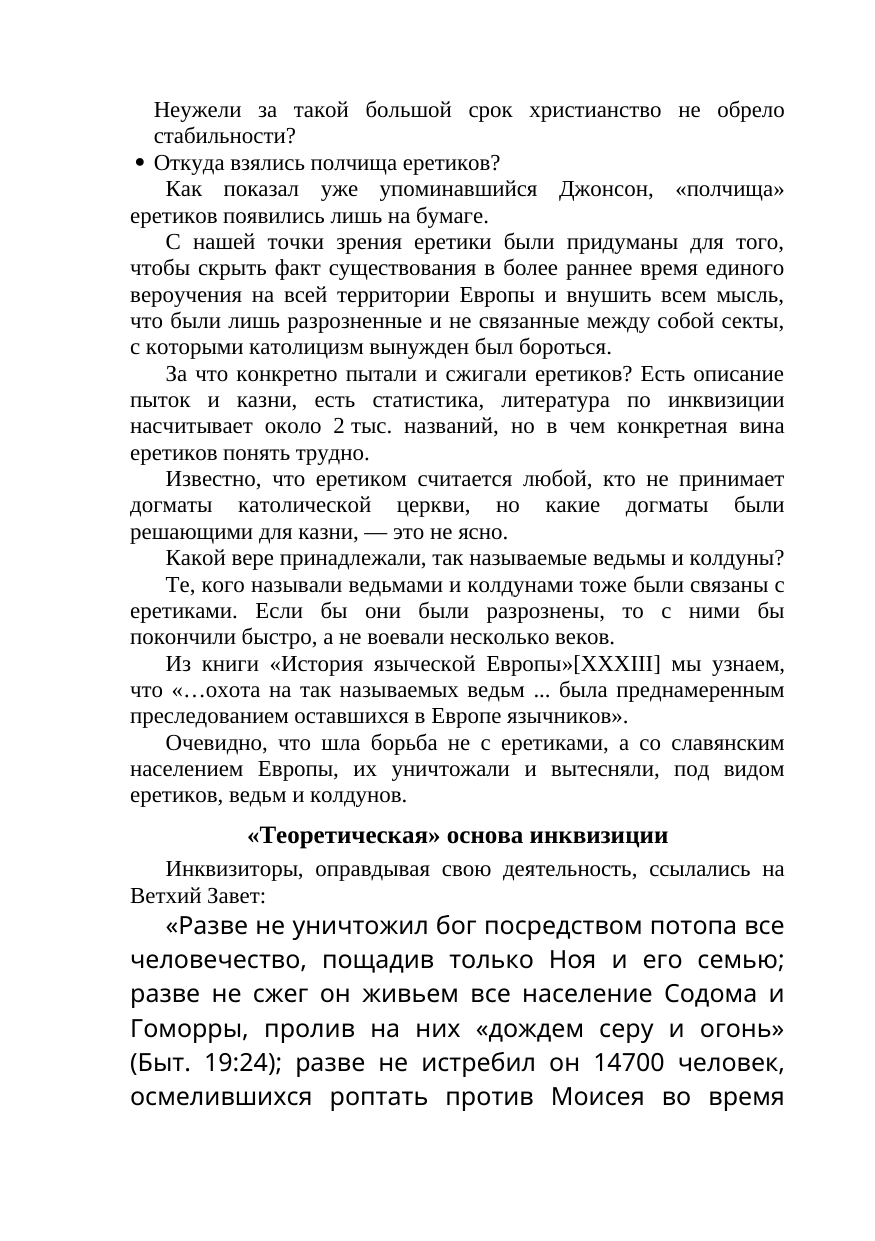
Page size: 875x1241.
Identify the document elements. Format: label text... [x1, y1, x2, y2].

text Из книги «История языческой Европы»[XXXIII] мы узнаем, что «…охота на так называемых ведьм ... была преднамеренным преследованием оставшихся в Европе язычников». [130, 650, 785, 729]
text Известно, что еретиком считается любой, кто не принимает догматы католической церкви, но какие догматы были решающими для казни, — это не ясно. [130, 465, 785, 544]
text Какой вере принадлежали, так называемые ведьмы и колдуны? [130, 544, 785, 571]
text За что конкретно пытали и сжигали еретиков? Есть описание пыток и казни, есть статистика, литература по инквизиции насчитывает около 2 тыс. названий, но в чем конкретная вина еретиков понять трудно. [130, 360, 785, 465]
text С нашей точки зрения еретики были придуманы для того, чтобы скрыть факт существования в более раннее время единого вероучения на всей территории Европы и внушить всем мысль, что были лишь разрозненные и не связанные между собой секты, с которыми католицизм вынужден был бороться. [130, 228, 785, 360]
subtitle «Теоретическая» основа инквизиции [130, 820, 785, 849]
text Те, кого называли ведьмами и колдунами тоже были связаны с еретиками. Если бы они были разрознены, то с ними бы покончили быстро, а не воевали несколько веков. [130, 571, 785, 650]
text Очевидно, что шла борьба не с еретиками, а со славянским населением Европы, их уничтожали и вытесняли, под видом еретиков, ведьм и колдунов. [130, 729, 785, 808]
text Инквизиторы, оправдывая свою деятельность, ссылались на Ветхий Завет: [130, 855, 785, 908]
text Откуда взялись полчища еретиков? [136, 149, 785, 175]
text Как показал уже упоминавшийся Джонсон, «полчища» еретиков появились лишь на бумаге. [130, 175, 785, 228]
